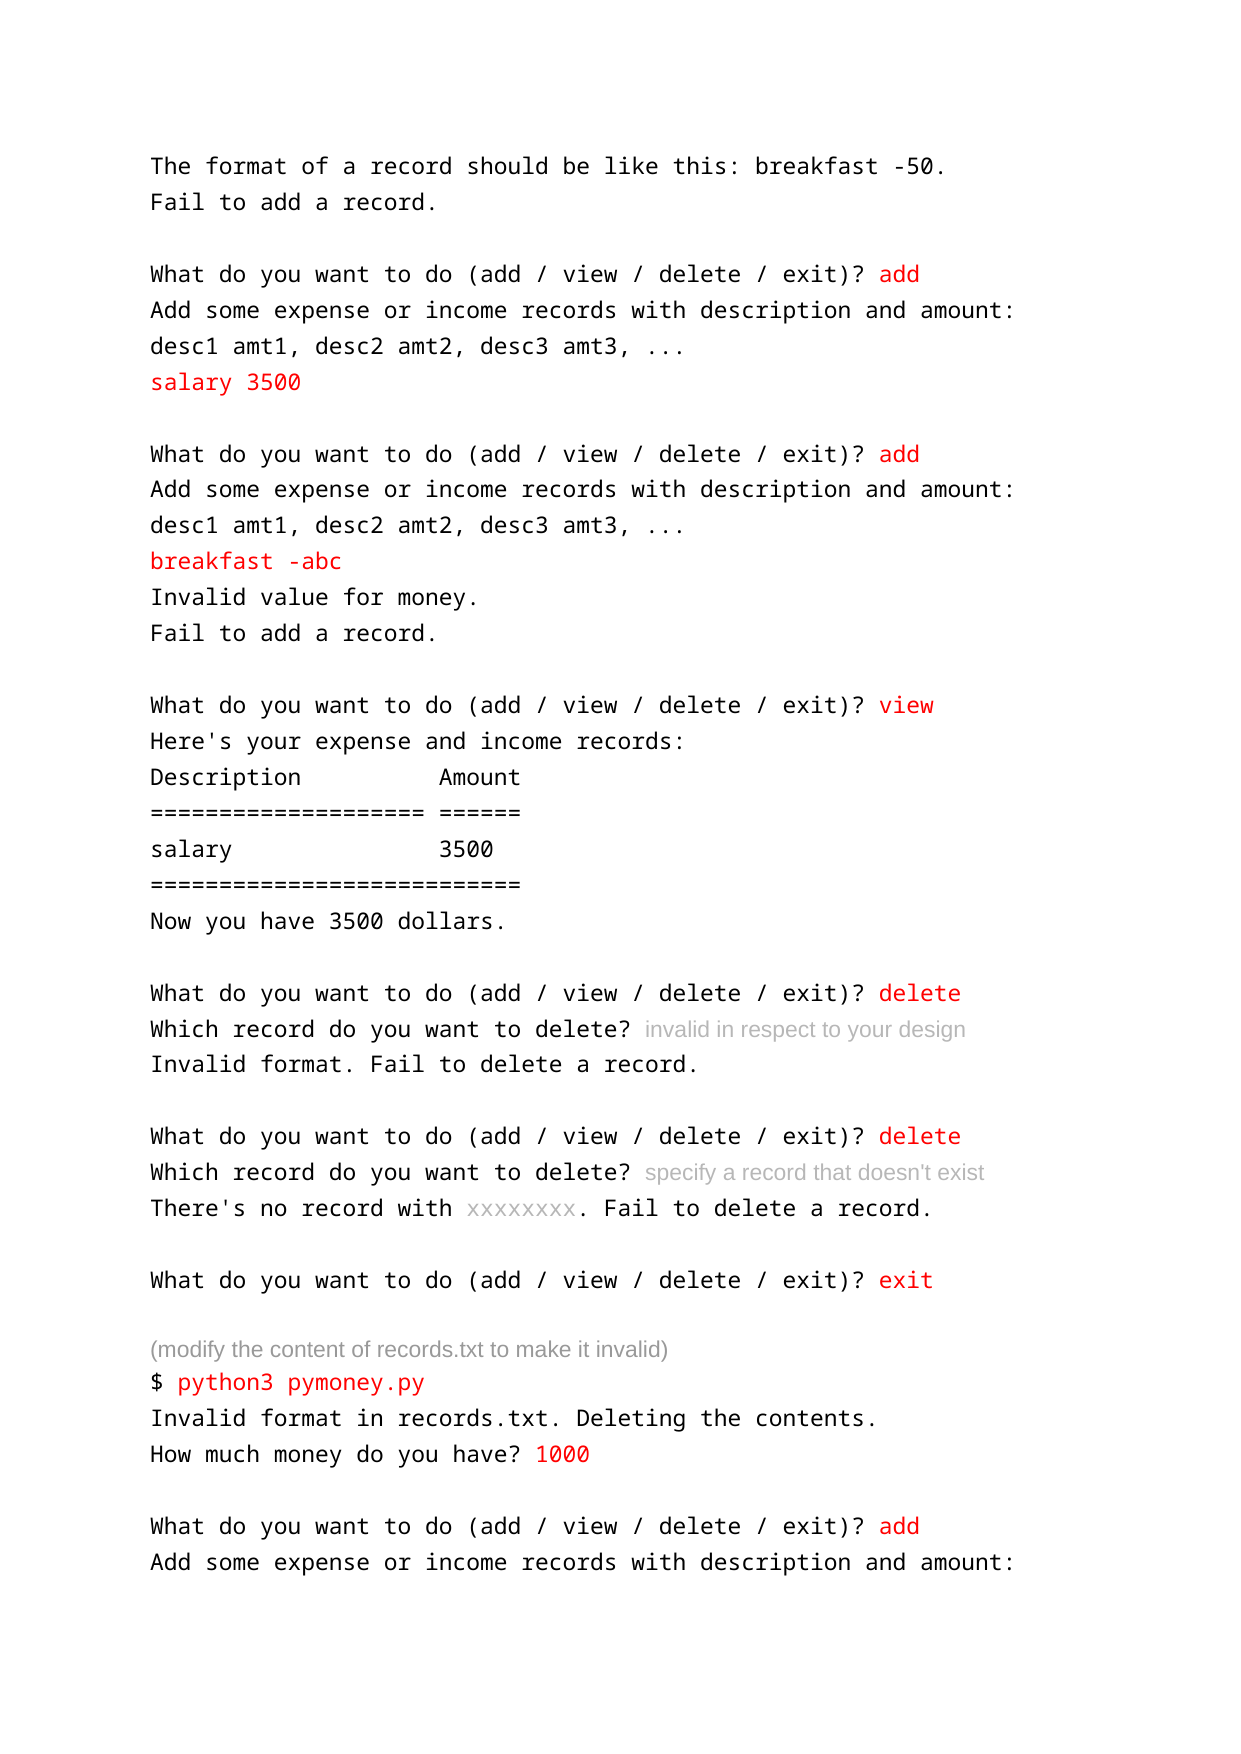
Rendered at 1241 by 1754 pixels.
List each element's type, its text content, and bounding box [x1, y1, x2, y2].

text Fail to add a record. [150, 186, 1090, 217]
text Invalid format in records.txt. Deleting the contents. [150, 1402, 1090, 1433]
text Now you have 3500 dollars. [150, 905, 1090, 936]
text How much money do you have? 1000 [150, 1438, 1090, 1469]
text What do you want to do (add / view / delete / exit)? add [150, 437, 1090, 469]
text ==================== ====== [150, 797, 1090, 828]
text Fail to add a record. [150, 617, 1090, 648]
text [150, 258, 1090, 289]
text (modify the content of records.txt to make it invalid) [150, 1336, 1090, 1362]
text Invalid value for money. [150, 581, 1090, 612]
text What do you want to do (add / view / delete / exit)? add [150, 1510, 1090, 1541]
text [150, 294, 1090, 325]
text Invalid format. Fail to delete a record. [150, 1048, 1090, 1080]
text Which record do you want to delete? specify a record that doesn't exist [150, 1156, 1090, 1187]
text salary 3500 [150, 833, 1090, 864]
text desc1 amt1, desc2 amt2, desc3 amt3, ... [150, 330, 1090, 361]
text Description Amount [150, 761, 1090, 792]
text desc1 amt1, desc2 amt2, desc3 amt3, ... [150, 509, 1090, 541]
text $ python3 pymoney.py [150, 1366, 1090, 1397]
text Add some expense or income records with description and amount: [150, 473, 1090, 505]
text Which record do you want to delete? invalid in respect to your design [150, 1012, 1090, 1044]
text breakfast -abc [150, 545, 1090, 577]
text There's no record with xxxxxxxx. Fail to delete a record. [150, 1192, 1090, 1223]
text =========================== [150, 869, 1090, 900]
text What do you want to do (add / view / delete / exit)? view [150, 689, 1090, 720]
text Add some expense or income records with description and amount: [150, 1546, 1090, 1577]
text The format of a record should be like this: breakfast -50. [150, 150, 1090, 181]
text salary 3500 [150, 366, 1090, 397]
text What do you want to do (add / view / delete / exit)? delete [150, 977, 1090, 1008]
text Here's your expense and income records: [150, 725, 1090, 756]
text What do you want to do (add / view / delete / exit)? delete [150, 1120, 1090, 1152]
text What do you want to do (add / view / delete / exit)? exit [150, 1264, 1090, 1295]
